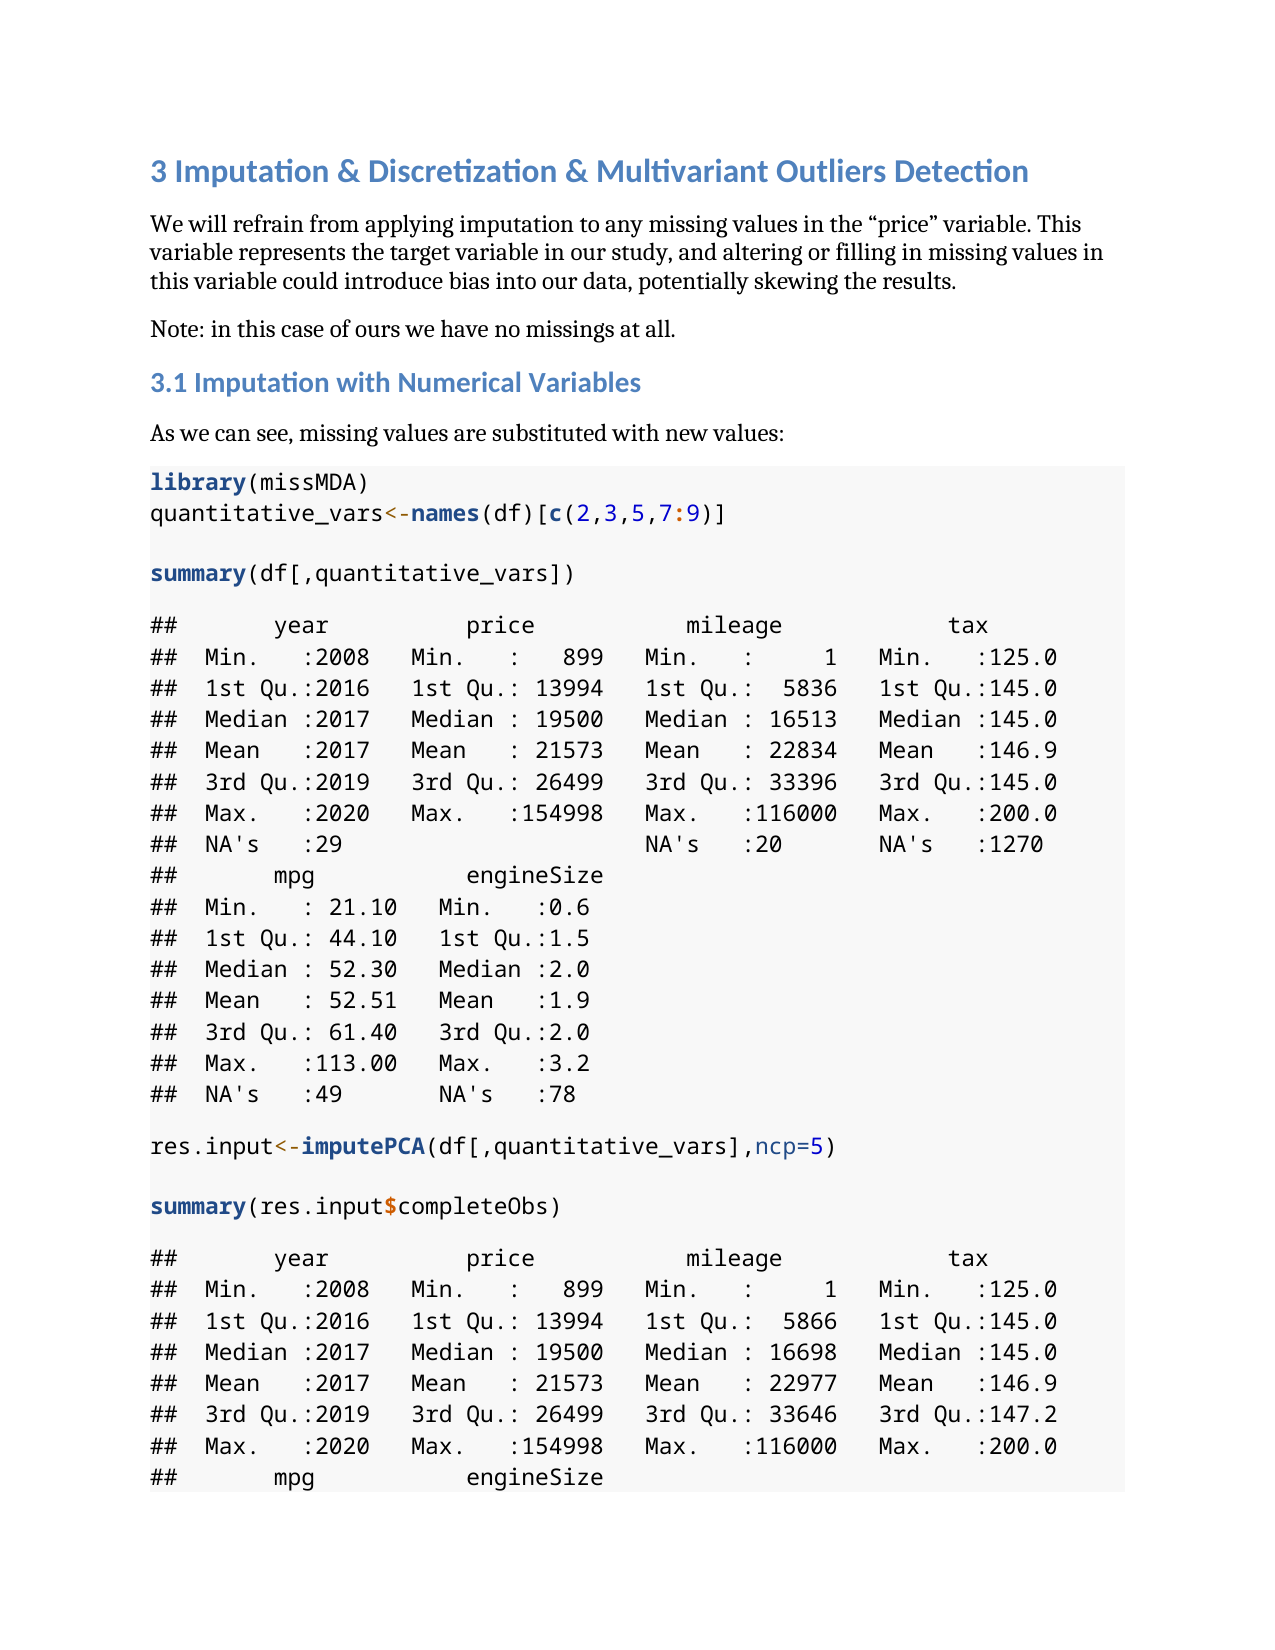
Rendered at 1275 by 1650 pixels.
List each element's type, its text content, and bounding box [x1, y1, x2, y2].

text library(missMDA) quantitative_vars<-names(df)[c(2,3,5,7:9)] summary(df[,quantitative_vars]) [150, 466, 1125, 588]
text We will refrain from applying imputation to any missing values in the “price” variable. This variable represents the target variable in our study, and altering or filling in missing values in this variable could introduce bias into our data, potentially skewing the results. [150, 209, 1125, 296]
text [150, 1242, 1125, 1492]
subtitle 3 Imputation & Discretization & Multivariant Outliers Detection [150, 150, 1125, 191]
subtitle 3.1 Imputation with Numerical Variables [150, 364, 1125, 400]
text As we can see, missing values are substituted with new values: [150, 418, 1125, 447]
text ## year price mileage tax ## Min. :2008 Min. : 899 Min. : 1 Min. :125.0 ## 1st Qu.:2016 1st Qu.: 13994 1st Qu.: 5836 1st Qu.:145.0 ## Median :2017 Median : 19500 Median : 16513 Median :145.0 ## Mean :2017 Mean : 21573 Mean : 22834 Mean :146.9 ## 3rd Qu.:2019 3rd Qu.: 26499 3rd Qu.: 33396 3rd Qu.:145.0 ## Max. :2020 Max. :154998 Max. :116000 Max. :200.0 ## NA's :29 NA's :20 NA's :1270 ## mpg engineSize ## Min. : 21.10 Min. :0.6 ## 1st Qu.: 44.10 1st Qu.:1.5 ## Median : 52.30 Median :2.0 ## Mean : 52.51 Mean :1.9 ## 3rd Qu.: 61.40 3rd Qu.:2.0 ## Max. :113.00 Max. :3.2 ## NA's :49 NA's :78 [150, 609, 1125, 1109]
text res.input<-imputePCA(df[,quantitative_vars],ncp=5) summary(res.input$completeObs) [150, 1130, 1125, 1221]
text Note: in this case of ours we have no missings at all. [150, 314, 1125, 343]
